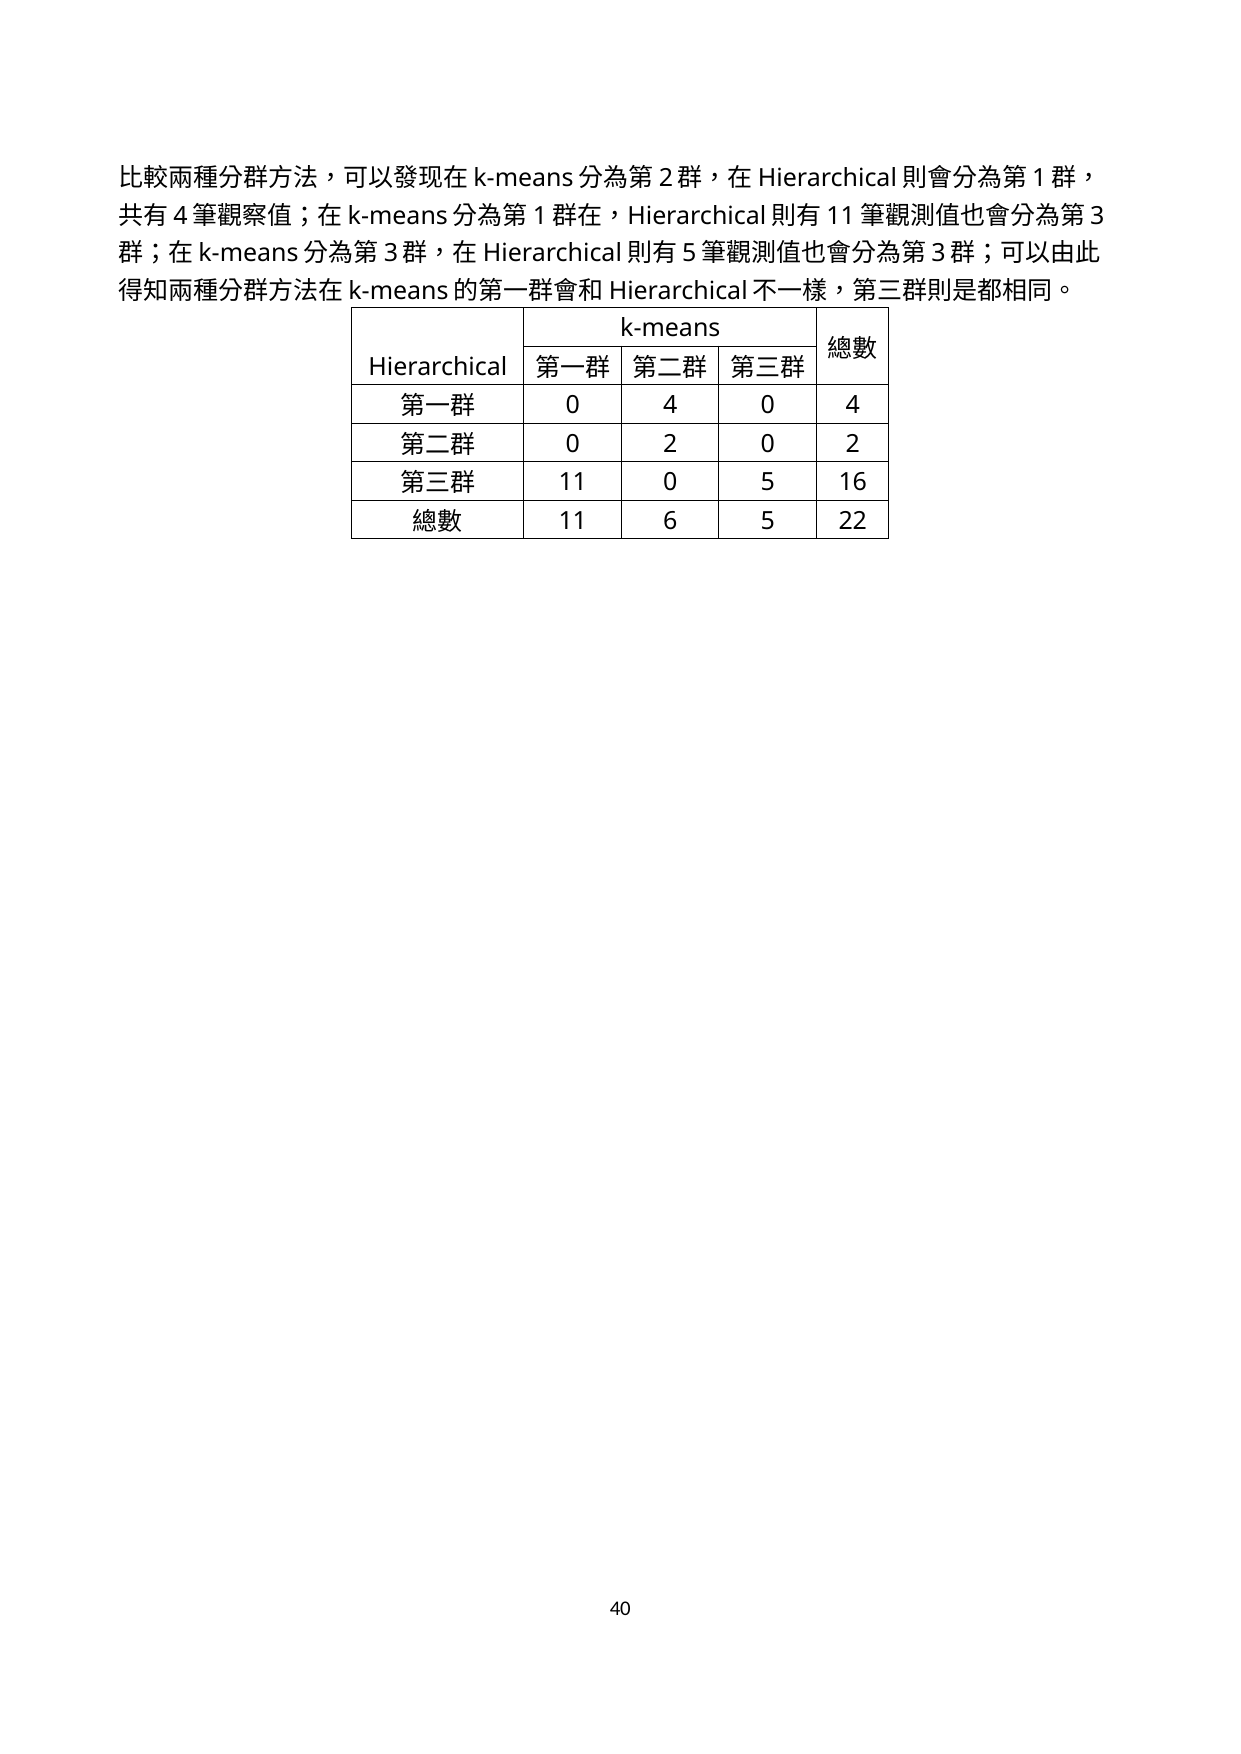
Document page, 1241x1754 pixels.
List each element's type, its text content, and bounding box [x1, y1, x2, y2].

table_cell 第一群 [352, 385, 523, 423]
text 比較兩種分群方法，可以發现在k-means分為第2群，在Hierarchical則會分為第1群，共有4筆觀察值；在k-means分為第1群在，Hierarchical則有11筆觀測值也會分為第3群；在k-means分為第3群，在Hierarchical則有5筆觀測值也會分為第3群；可以由此得知兩種分群方法在k-means的第一群會和Hierarchical不一樣，第三群則是都相同。 [118, 157, 1122, 307]
table_cell Hierarchical [352, 346, 523, 384]
table_cell 0 [719, 385, 816, 423]
table_cell 0 [524, 424, 621, 461]
table_cell 第三群 [352, 462, 523, 500]
table_header 總數 [817, 308, 888, 384]
table_cell 4 [622, 385, 718, 423]
table_cell 第一群 [524, 347, 621, 384]
table_cell 2 [817, 424, 888, 461]
table_cell 5 [719, 501, 816, 538]
table_cell 0 [622, 462, 718, 500]
table_cell 11 [524, 462, 621, 500]
table_cell 11 [524, 501, 621, 538]
table_header [352, 308, 523, 346]
table_cell 22 [817, 501, 888, 538]
table_cell 0 [719, 424, 816, 461]
table_cell 2 [622, 424, 718, 461]
table_header k-means [524, 308, 816, 346]
table_cell 4 [817, 385, 888, 423]
table_cell 16 [817, 462, 888, 500]
table_cell 0 [524, 385, 621, 423]
table_cell 6 [622, 501, 718, 538]
table_cell 第二群 [622, 347, 718, 384]
table_cell 5 [719, 462, 816, 500]
table_cell 第二群 [352, 424, 523, 461]
table_cell 總數 [352, 501, 523, 538]
table_cell 第三群 [719, 347, 816, 384]
